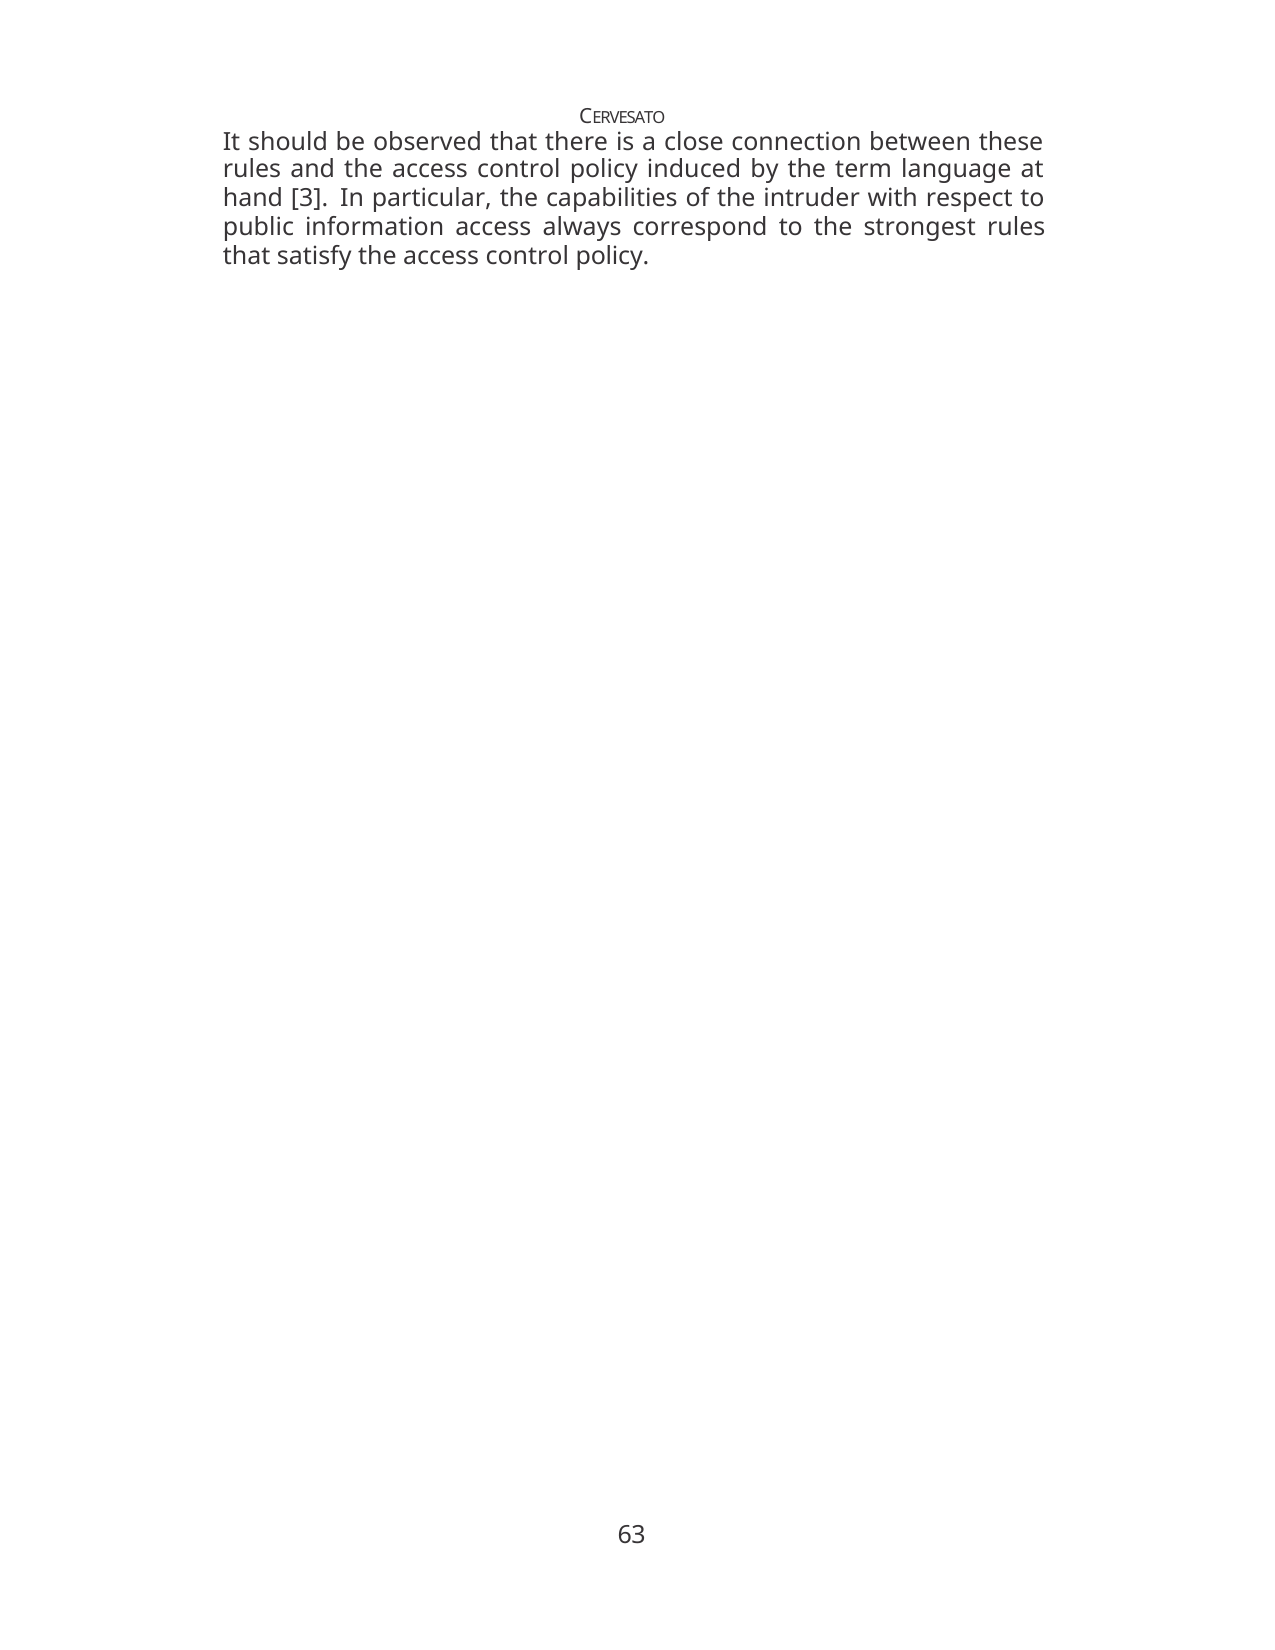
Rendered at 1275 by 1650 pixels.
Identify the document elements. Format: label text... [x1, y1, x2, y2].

text It should be observed that there is a close connection between these rules and the access control policy induced by the term language at hand [3]. In particular, the capabilities of the intruder with respect to public information access always correspond to the strongest rules that satisfy the access control policy. [223, 127, 1045, 272]
